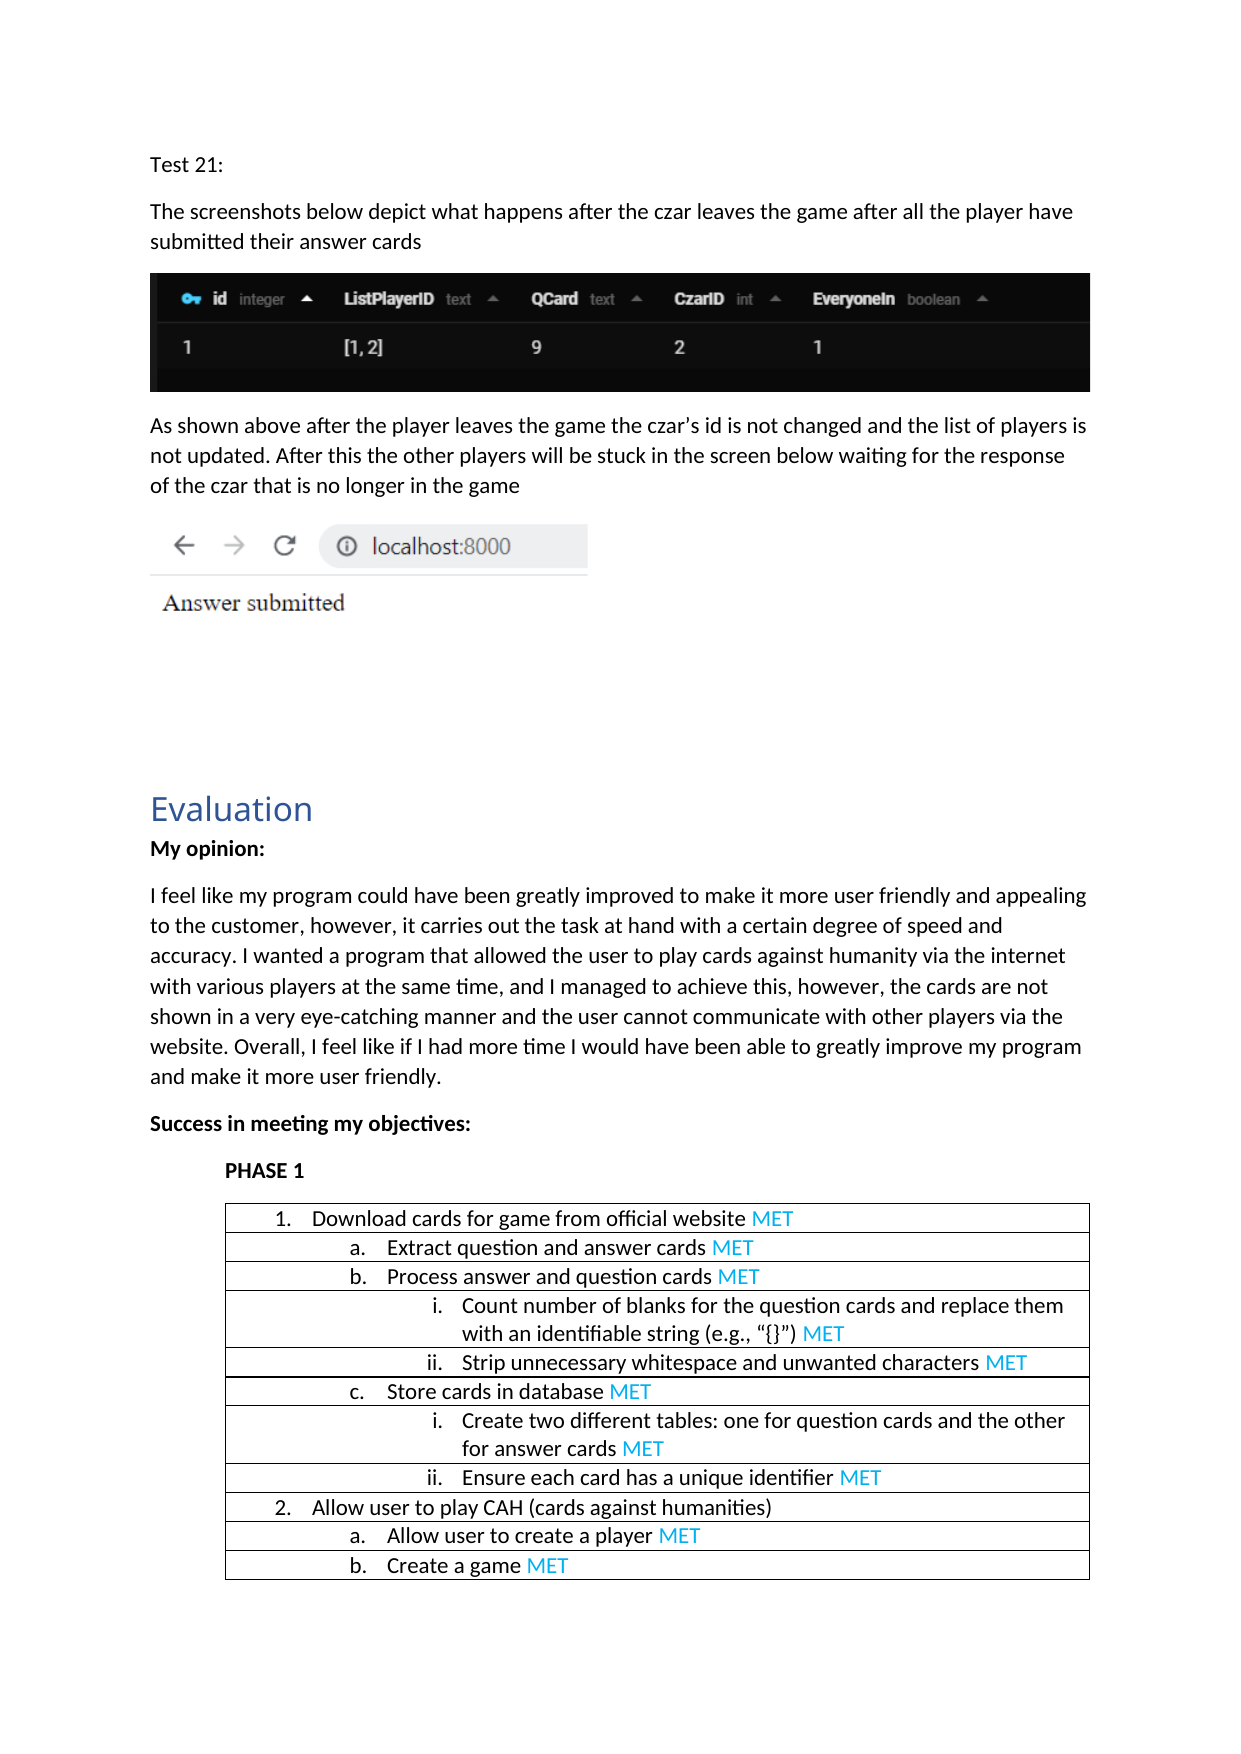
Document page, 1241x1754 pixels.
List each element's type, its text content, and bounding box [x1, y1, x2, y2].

picture [150, 273, 1091, 392]
table_cell Ensure each card has a unique identifier MET [226, 1464, 1089, 1492]
text PHASE 1 [150, 1156, 1090, 1184]
table_cell Allow user to create a player MET [226, 1522, 1089, 1550]
table_header Download cards for game from official website MET [226, 1204, 1089, 1232]
text I feel like my program could have been greatly improved to make it more user friendly and appealing to the customer, however, it carries out the task at hand with a certain degree of speed and accuracy. I wanted a program that allowed the user to play cards against humanity via the internet with various players at the same time, and I managed to achieve this, however, the cards are not shown in a very eye-catching manner and the user cannot communicate with other players via the website. Overall, I feel like if I had more time I would have been able to greatly improve my program and make it more user friendly. [150, 881, 1090, 1090]
table_cell Create a game MET [226, 1551, 1089, 1579]
table_cell Count number of blanks for the question cards and replace them with an identifiable string (e.g., “{}”) MET [226, 1291, 1089, 1347]
text The screenshots below depict what happens after the czar leaves the game after all the player have submitted their answer cards [150, 197, 1090, 255]
table_cell Create two different tables: one for question cards and the other for answer cards MET [226, 1406, 1089, 1462]
text As shown above after the player leaves the game the czar’s id is not changed and the list of players is not updated. After this the other players will be stuck in the screen below waiting for the response of the czar that is no longer in the game [150, 411, 1090, 499]
text Success in meeting my objectives: [150, 1109, 1090, 1137]
table_cell Strip unnecessary whitespace and unwanted characters MET [226, 1348, 1089, 1376]
table_cell Extract question and answer cards MET [226, 1233, 1089, 1261]
subtitle Evaluation [150, 785, 1090, 831]
text Test 21: [150, 150, 1090, 178]
table_cell Allow user to play CAH (cards against humanities) [226, 1493, 1089, 1521]
table_cell Process answer and question cards MET [226, 1262, 1089, 1290]
table_cell Store cards in database MET [226, 1378, 1089, 1405]
text My opinion: [150, 834, 1090, 862]
picture [150, 518, 588, 759]
